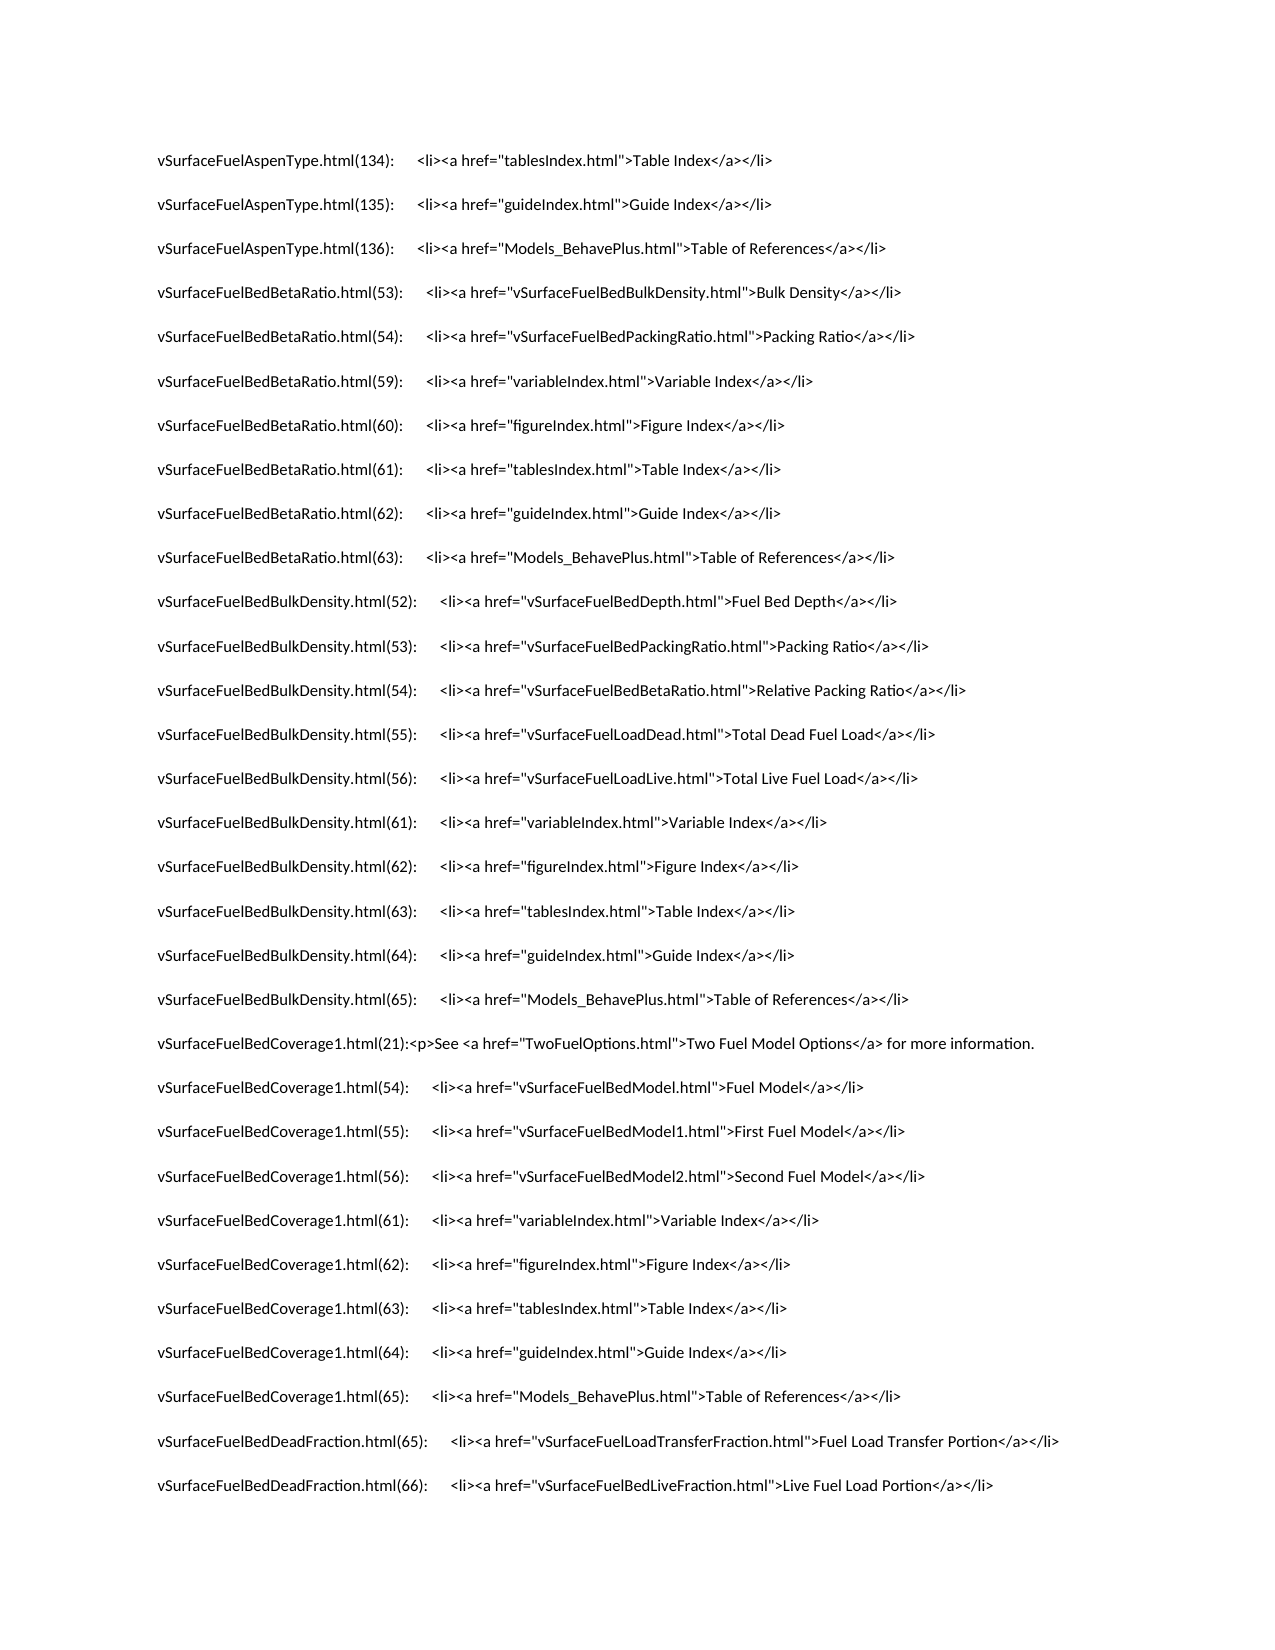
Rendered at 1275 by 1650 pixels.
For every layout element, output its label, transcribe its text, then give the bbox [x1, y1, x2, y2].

text vSurfaceFuelBedBetaRatio.html(63): <li><a href="Models_BehavePlus.html">Table of References</a></li> [150, 547, 1125, 568]
text vSurfaceFuelBedCoverage1.html(63): <li><a href="tablesIndex.html">Table Index</a></li> [150, 1298, 1125, 1319]
text vSurfaceFuelBedCoverage1.html(56): <li><a href="vSurfaceFuelBedModel2.html">Second Fuel Model</a></li> [150, 1166, 1125, 1186]
text vSurfaceFuelBedBulkDensity.html(65): <li><a href="Models_BehavePlus.html">Table of References</a></li> [150, 989, 1125, 1009]
text vSurfaceFuelBedBulkDensity.html(64): <li><a href="guideIndex.html">Guide Index</a></li> [150, 945, 1125, 965]
text vSurfaceFuelBedCoverage1.html(21):<p>See <a href="TwoFuelOptions.html">Two Fuel Model Options</a> for more information. [150, 1033, 1125, 1054]
text vSurfaceFuelBedBulkDensity.html(52): <li><a href="vSurfaceFuelBedDepth.html">Fuel Bed Depth</a></li> [150, 592, 1125, 612]
text vSurfaceFuelBedBetaRatio.html(54): <li><a href="vSurfaceFuelBedPackingRatio.html">Packing Ratio</a></li> [150, 327, 1125, 347]
text vSurfaceFuelAspenType.html(134): <li><a href="tablesIndex.html">Table Index</a></li> [150, 150, 1125, 170]
text vSurfaceFuelBedCoverage1.html(54): <li><a href="vSurfaceFuelBedModel.html">Fuel Model</a></li> [150, 1077, 1125, 1098]
text vSurfaceFuelBedBulkDensity.html(53): <li><a href="vSurfaceFuelBedPackingRatio.html">Packing Ratio</a></li> [150, 636, 1125, 656]
text vSurfaceFuelBedBulkDensity.html(54): <li><a href="vSurfaceFuelBedBetaRatio.html">Relative Packing Ratio</a></li> [150, 680, 1125, 700]
text vSurfaceFuelBedBetaRatio.html(60): <li><a href="figureIndex.html">Figure Index</a></li> [150, 415, 1125, 435]
text vSurfaceFuelBedDeadFraction.html(65): <li><a href="vSurfaceFuelLoadTransferFraction.html">Fuel Load Transfer Portion</a></li> [150, 1431, 1125, 1451]
text vSurfaceFuelBedCoverage1.html(55): <li><a href="vSurfaceFuelBedModel1.html">First Fuel Model</a></li> [150, 1122, 1125, 1142]
text vSurfaceFuelBedBetaRatio.html(61): <li><a href="tablesIndex.html">Table Index</a></li> [150, 459, 1125, 479]
text vSurfaceFuelBedDeadFraction.html(66): <li><a href="vSurfaceFuelBedLiveFraction.html">Live Fuel Load Portion</a></li> [150, 1475, 1125, 1495]
text vSurfaceFuelBedCoverage1.html(62): <li><a href="figureIndex.html">Figure Index</a></li> [150, 1254, 1125, 1274]
text vSurfaceFuelBedCoverage1.html(64): <li><a href="guideIndex.html">Guide Index</a></li> [150, 1342, 1125, 1363]
text vSurfaceFuelBedBulkDensity.html(62): <li><a href="figureIndex.html">Figure Index</a></li> [150, 857, 1125, 877]
text vSurfaceFuelBedBetaRatio.html(53): <li><a href="vSurfaceFuelBedBulkDensity.html">Bulk Density</a></li> [150, 282, 1125, 303]
text vSurfaceFuelBedBulkDensity.html(61): <li><a href="variableIndex.html">Variable Index</a></li> [150, 812, 1125, 833]
text vSurfaceFuelAspenType.html(135): <li><a href="guideIndex.html">Guide Index</a></li> [150, 194, 1125, 214]
text vSurfaceFuelBedCoverage1.html(61): <li><a href="variableIndex.html">Variable Index</a></li> [150, 1210, 1125, 1230]
text vSurfaceFuelBedCoverage1.html(65): <li><a href="Models_BehavePlus.html">Table of References</a></li> [150, 1387, 1125, 1407]
text vSurfaceFuelBedBetaRatio.html(59): <li><a href="variableIndex.html">Variable Index</a></li> [150, 371, 1125, 391]
text vSurfaceFuelBedBetaRatio.html(62): <li><a href="guideIndex.html">Guide Index</a></li> [150, 503, 1125, 524]
text vSurfaceFuelBedBulkDensity.html(55): <li><a href="vSurfaceFuelLoadDead.html">Total Dead Fuel Load</a></li> [150, 724, 1125, 744]
text vSurfaceFuelAspenType.html(136): <li><a href="Models_BehavePlus.html">Table of References</a></li> [150, 238, 1125, 259]
text vSurfaceFuelBedBulkDensity.html(63): <li><a href="tablesIndex.html">Table Index</a></li> [150, 901, 1125, 921]
text vSurfaceFuelBedBulkDensity.html(56): <li><a href="vSurfaceFuelLoadLive.html">Total Live Fuel Load</a></li> [150, 768, 1125, 789]
